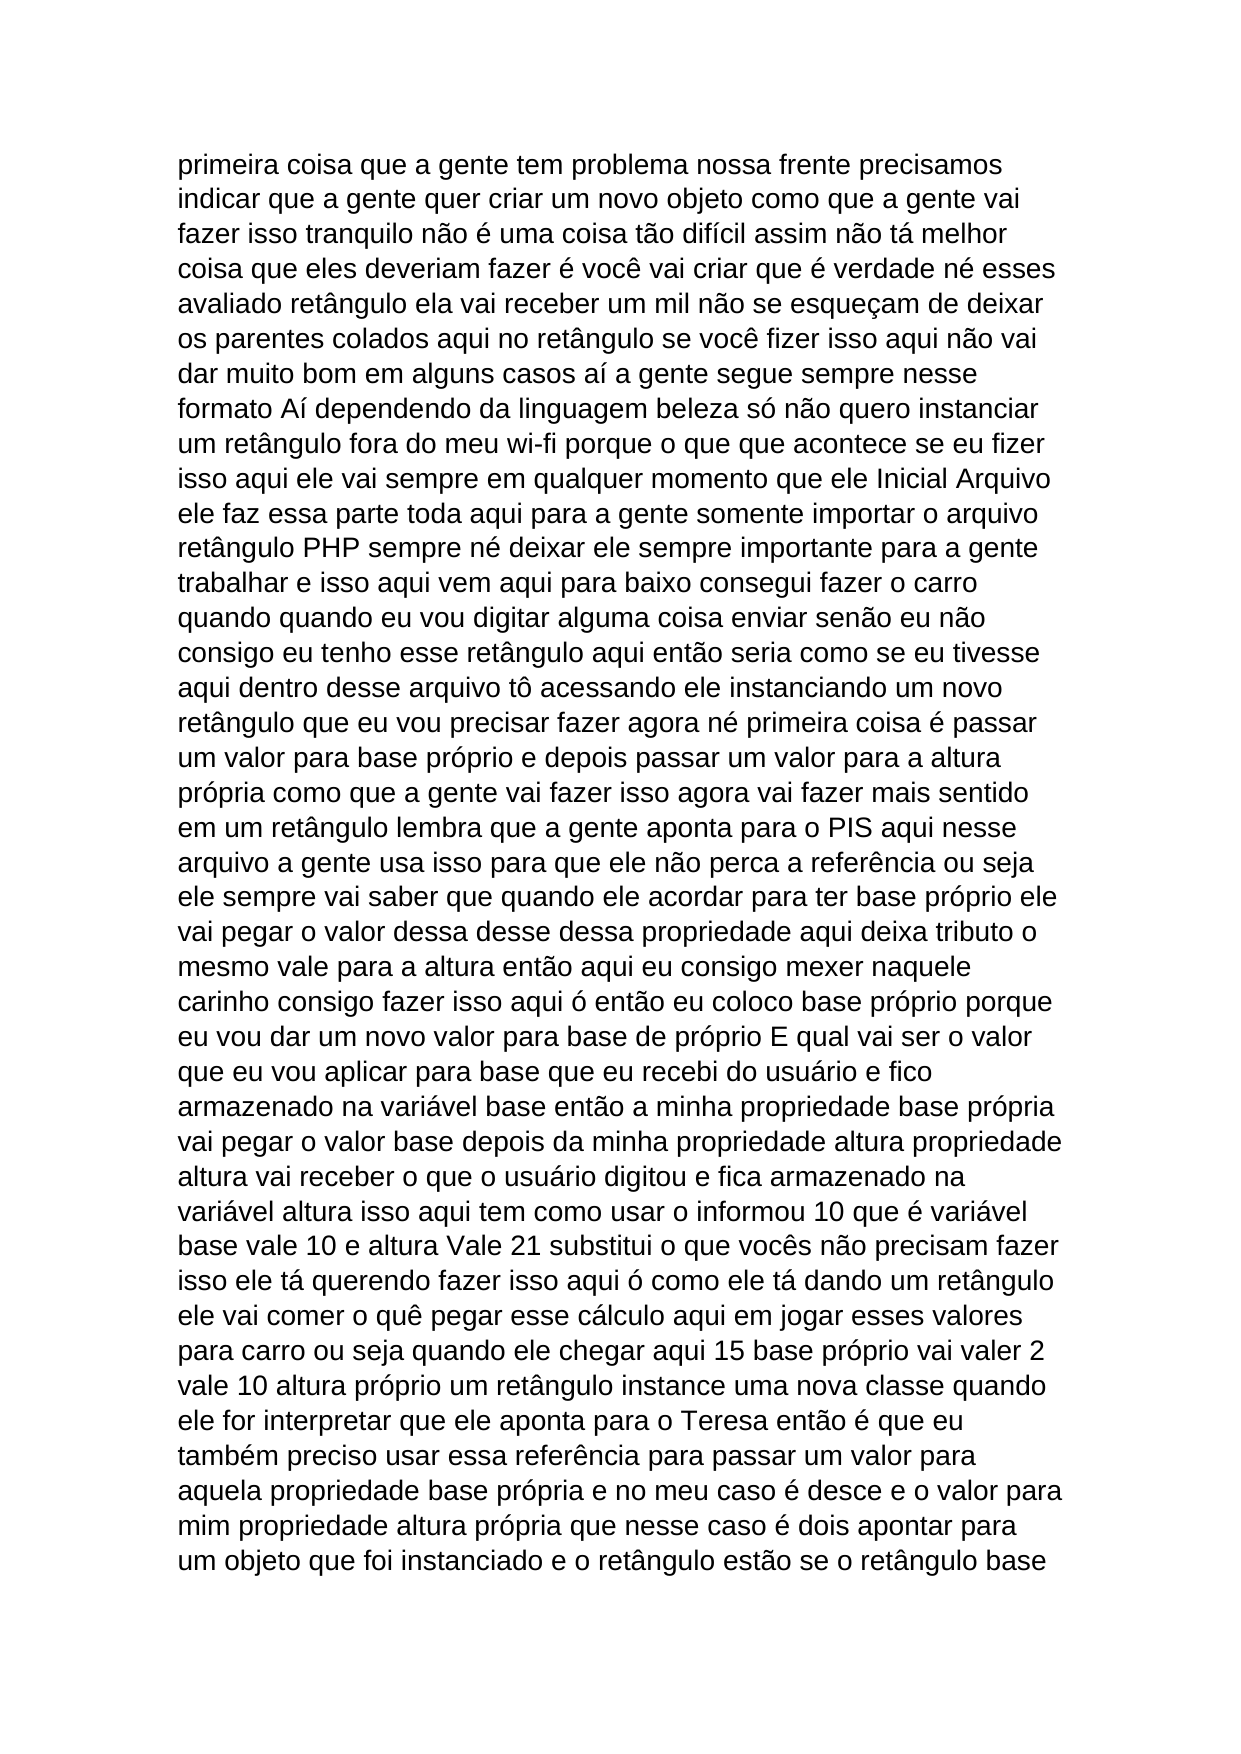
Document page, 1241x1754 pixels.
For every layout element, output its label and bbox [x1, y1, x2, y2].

text [177, 148, 1063, 1576]
